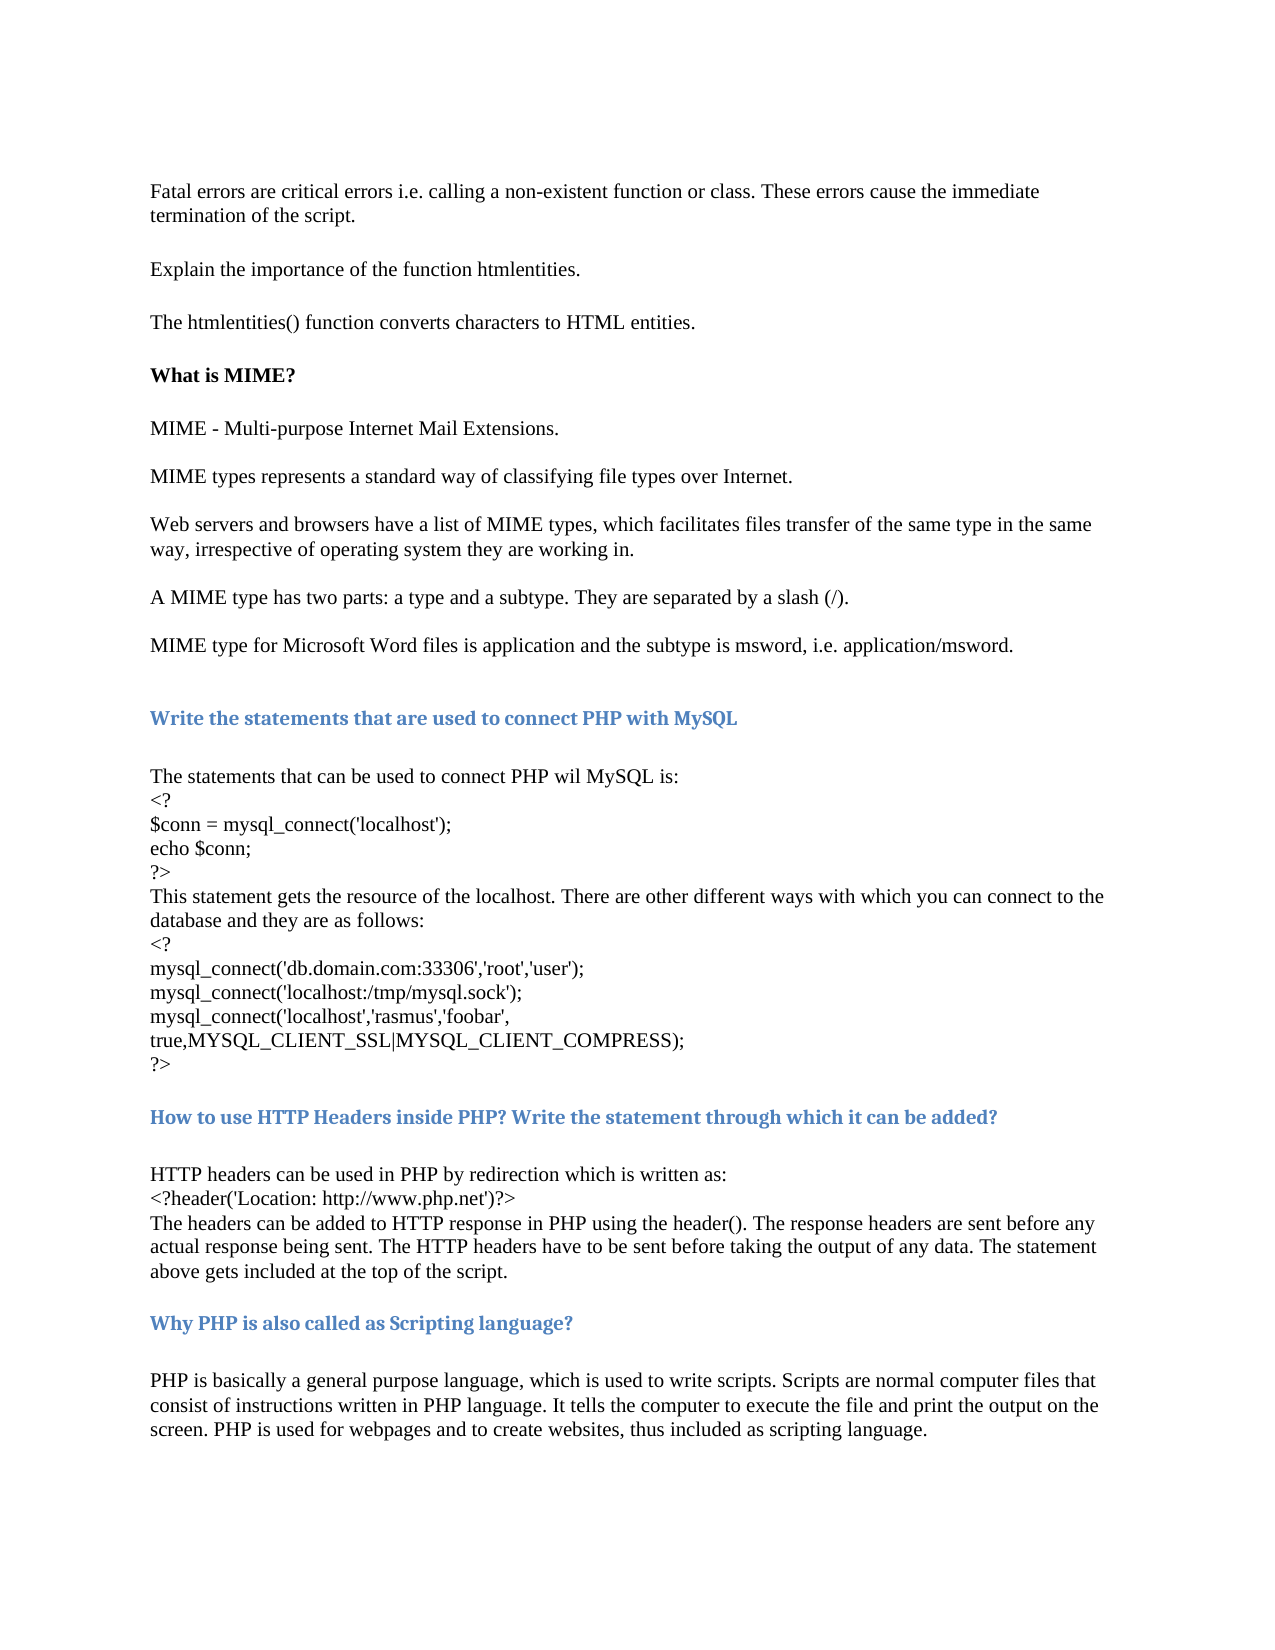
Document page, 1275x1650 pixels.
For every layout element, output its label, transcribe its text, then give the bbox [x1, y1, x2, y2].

text PHP is basically a general purpose language, which is used to write scripts. Scripts are normal computer files that consist of instructions written in PHP language. It tells the computer to execute the file and print the output on the screen. PHP is used for webpages and to create websites, thus included as scripting language. [150, 1368, 1125, 1441]
subtitle Write the statements that are used to connect PHP with MySQL [150, 707, 1125, 731]
subtitle Why PHP is also called as Scripting language? [150, 1312, 1125, 1336]
text The statements that can be used to connect PHP wil MySQL is: <? $conn = mysql_connect('localhost'); echo $conn; ?> This statement gets the resource of the localhost. There are other different ways with which you can connect to the database and they are as follows: <? mysql_connect('db.domain.com:33306','root','user'); mysql_connect('localhost:/tmp/mysql.sock'); mysql_connect('localhost','rasmus','foobar', true,MYSQL_CLIENT_SSL|MYSQL_CLIENT_COMPRESS); ?> [150, 764, 1125, 1076]
text HTTP headers can be used in PHP by redirection which is written as: <?header('Location: http://www.php.net')?> The headers can be added to HTTP response in PHP using the header(). The response headers are sent before any actual response being sent. The HTTP headers have to be sent before taking the output of any data. The statement above gets included at the top of the script. [150, 1162, 1125, 1283]
subtitle How to use HTTP Headers inside PHP? Write the statement through which it can be added? [150, 1106, 1125, 1129]
